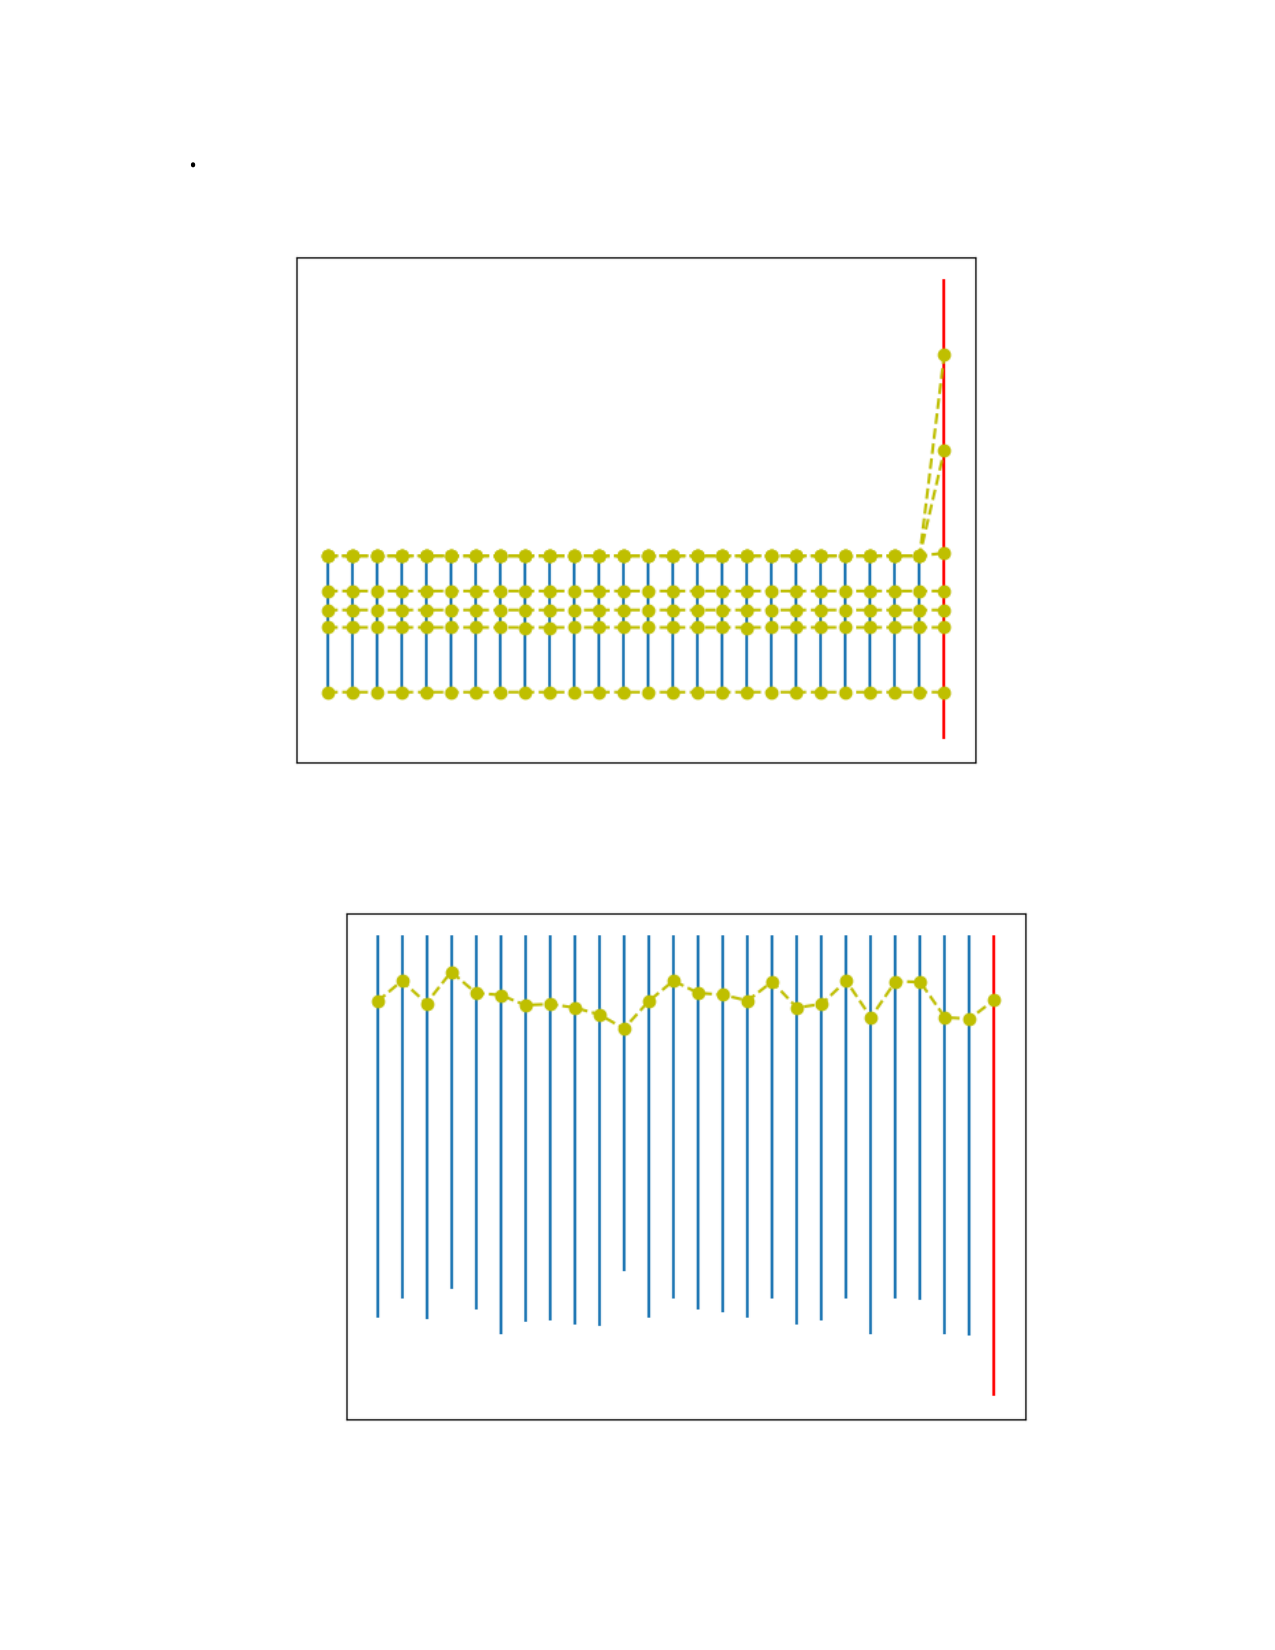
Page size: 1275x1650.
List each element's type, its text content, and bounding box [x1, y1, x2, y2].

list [187, 835, 1087, 1497]
picture [187, 178, 1113, 1492]
